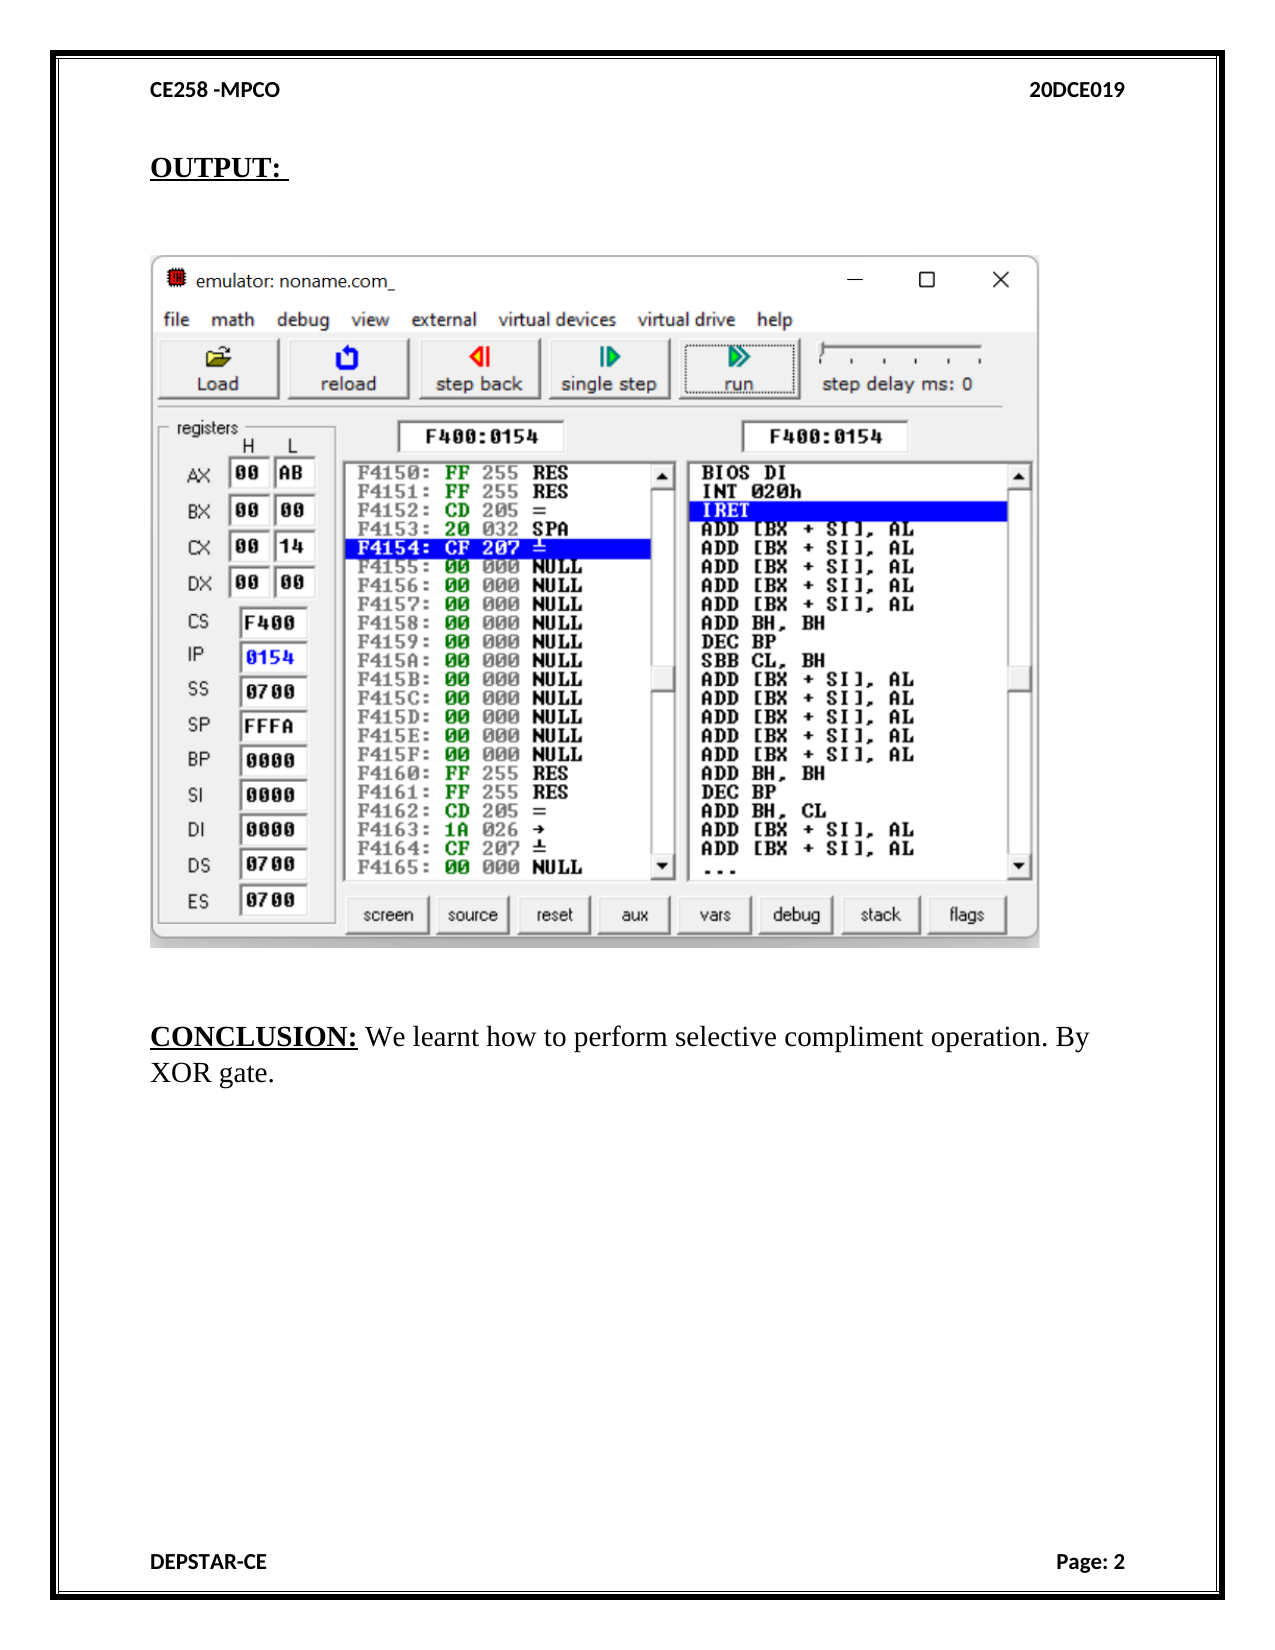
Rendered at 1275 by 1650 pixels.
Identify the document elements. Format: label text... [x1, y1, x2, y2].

text OUTPUT: [150, 150, 1125, 183]
text CONCLUSION: We learnt how to perform selective compliment operation. By XOR gate. [150, 1019, 1125, 1089]
picture [150, 255, 1040, 948]
